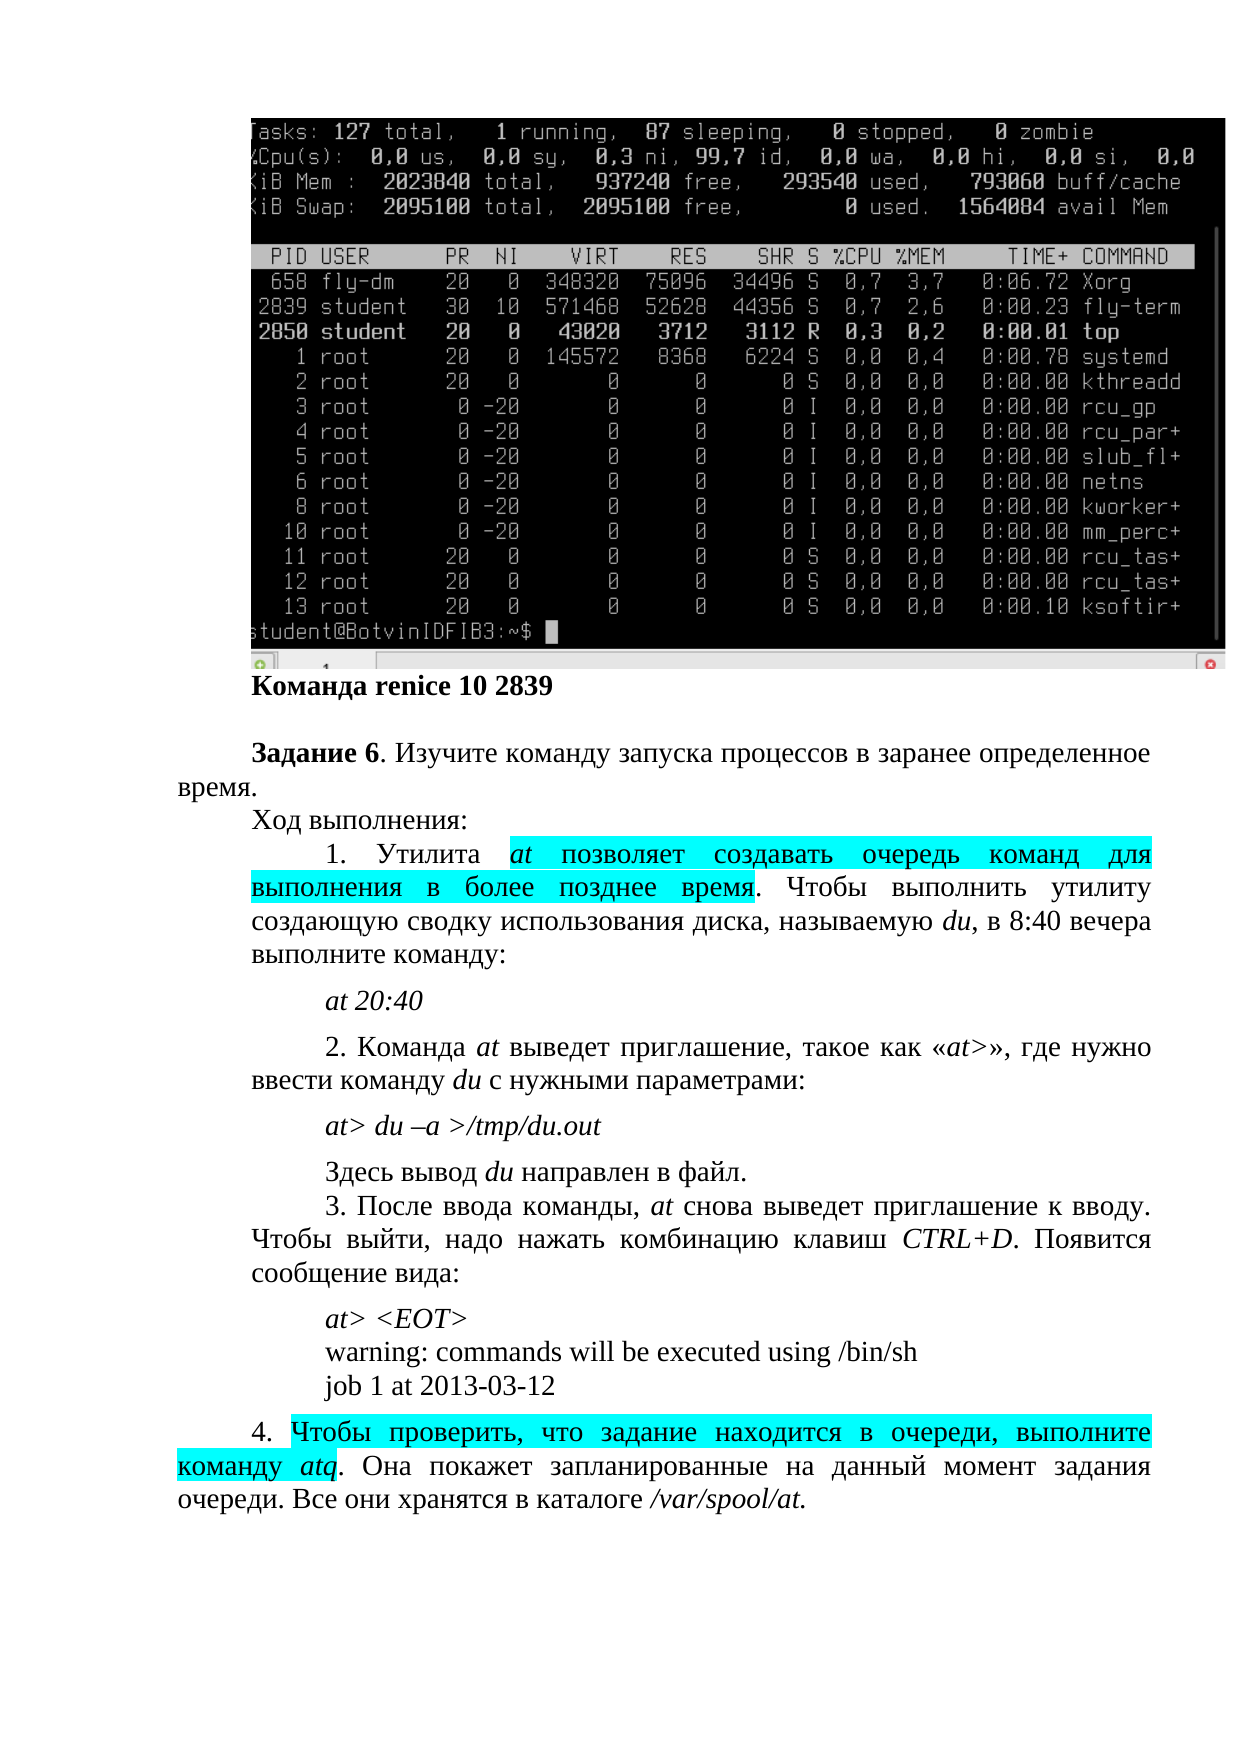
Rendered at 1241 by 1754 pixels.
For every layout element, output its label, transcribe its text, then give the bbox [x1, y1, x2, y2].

text Задание 6. Изучите команду запуска процессов в заранее определенное время. [177, 735, 1152, 802]
picture [251, 118, 1226, 669]
text 3. После ввода команды, at снова выведет приглашение к вводу. Чтобы выйти, надо нажать комбинацию клавиш CTRL+D. Появится сообщение вида: [251, 1188, 1152, 1288]
text at> du –a >/tmp/du.out [251, 1108, 1152, 1142]
text at> <EOT> [251, 1301, 1152, 1334]
text 4. Чтобы проверить, что задание находится в очереди, выполните команду atq. Она покажет запланированные на данный момент задания очереди. Все они хранятся в каталоге /var/spool/at. [177, 1448, 1152, 1515]
text Команда renice 10 2839 [177, 668, 1152, 702]
text Ход выполнения: [177, 802, 1152, 836]
text job 1 at 2013-03-12 [251, 1368, 1152, 1402]
text 2. Команда at выведет приглашение, такое как «at>», где нужно ввести команду du с нужными параметрами: [251, 1029, 1152, 1096]
text at 20:40 [251, 983, 1152, 1016]
text warning: commands will be executed using /bin/sh [251, 1334, 1152, 1368]
text 1. Утилита at позволяет создавать очередь команд для выполнения в более позднее время. Чтобы выполнить утилиту создающую сводку использования диска, называемую du, в 8:40 вечера выполните команду: [251, 836, 1152, 970]
text Здесь вывод du направлен в файл. [251, 1154, 1152, 1188]
